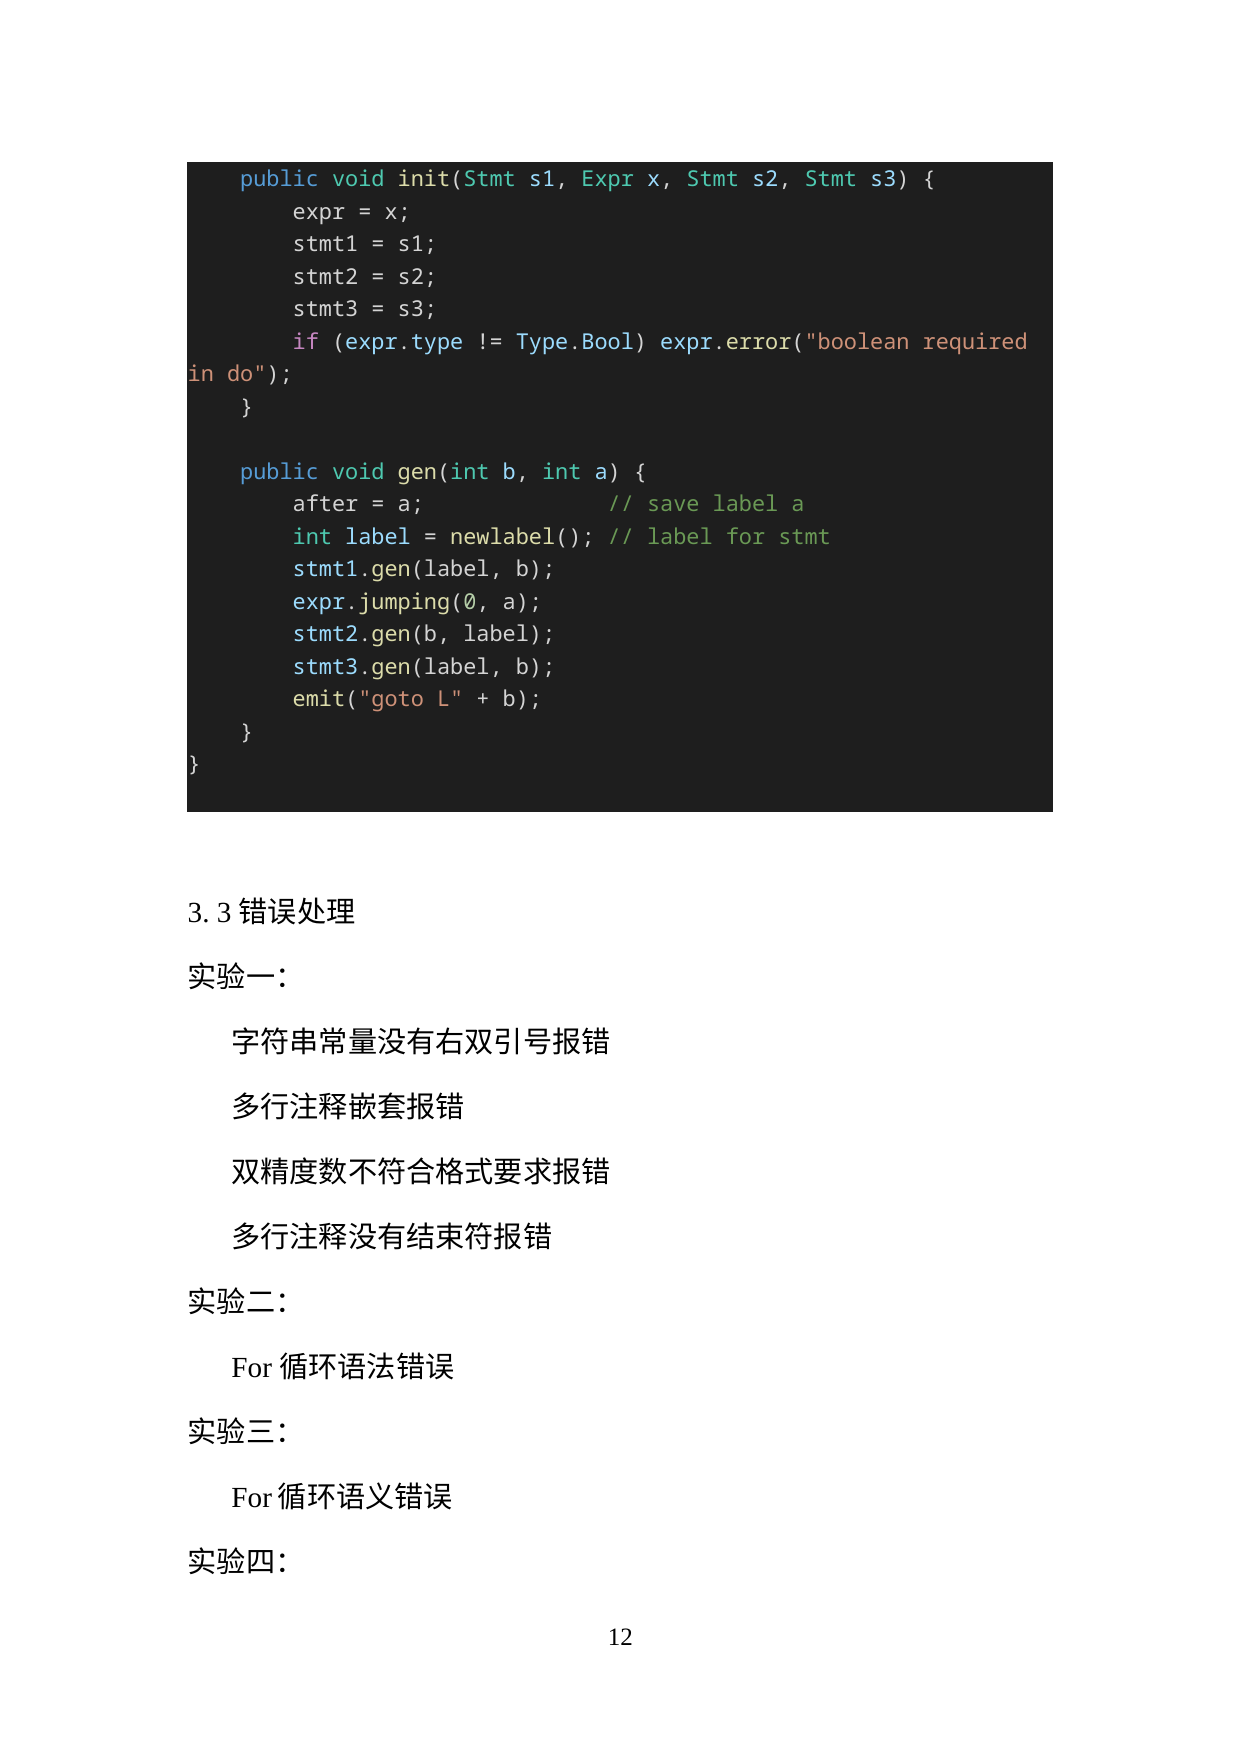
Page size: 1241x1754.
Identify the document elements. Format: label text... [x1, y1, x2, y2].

text } [187, 714, 1053, 747]
text if (expr.type != Type.Bool) expr.error("boolean required in do"); [187, 324, 1053, 389]
text stmt1.gen(label, b); [187, 552, 1053, 584]
text 实验一： [187, 942, 1053, 1007]
text 实验四： [187, 1527, 1053, 1592]
text stmt3.gen(label, b); [187, 649, 1053, 682]
text stmt2.gen(b, label); [187, 617, 1053, 649]
text stmt1 = s1; [187, 227, 1053, 259]
text stmt3 = s3; [187, 292, 1053, 324]
text public void init(Stmt s1, Expr x, Stmt s2, Stmt s3) { [187, 162, 1053, 194]
text 多行注释没有结束符报错 [187, 1202, 1053, 1267]
text emit("goto L" + b); [187, 682, 1053, 714]
text 实验二： [187, 1267, 1053, 1332]
text public void gen(int b, int a) { [187, 454, 1053, 487]
text 多行注释嵌套报错 [187, 1072, 1053, 1137]
text For循环语义错误 [187, 1462, 1053, 1527]
text 双精度数不符合格式要求报错 [187, 1137, 1053, 1202]
text stmt2 = s2; [187, 259, 1053, 292]
text 实验三： [187, 1397, 1053, 1462]
text expr.jumping(0, a); [187, 584, 1053, 617]
text } [187, 389, 1053, 422]
text 3. 3 错误处理 [187, 877, 1053, 942]
text 字符串常量没有右双引号报错 [187, 1007, 1053, 1072]
text expr = x; [187, 194, 1053, 227]
text For 循环语法错误 [187, 1332, 1053, 1397]
text } [187, 747, 1053, 779]
text int label = newlabel(); // label for stmt [187, 519, 1053, 552]
text after = a; // save label a [187, 487, 1053, 519]
